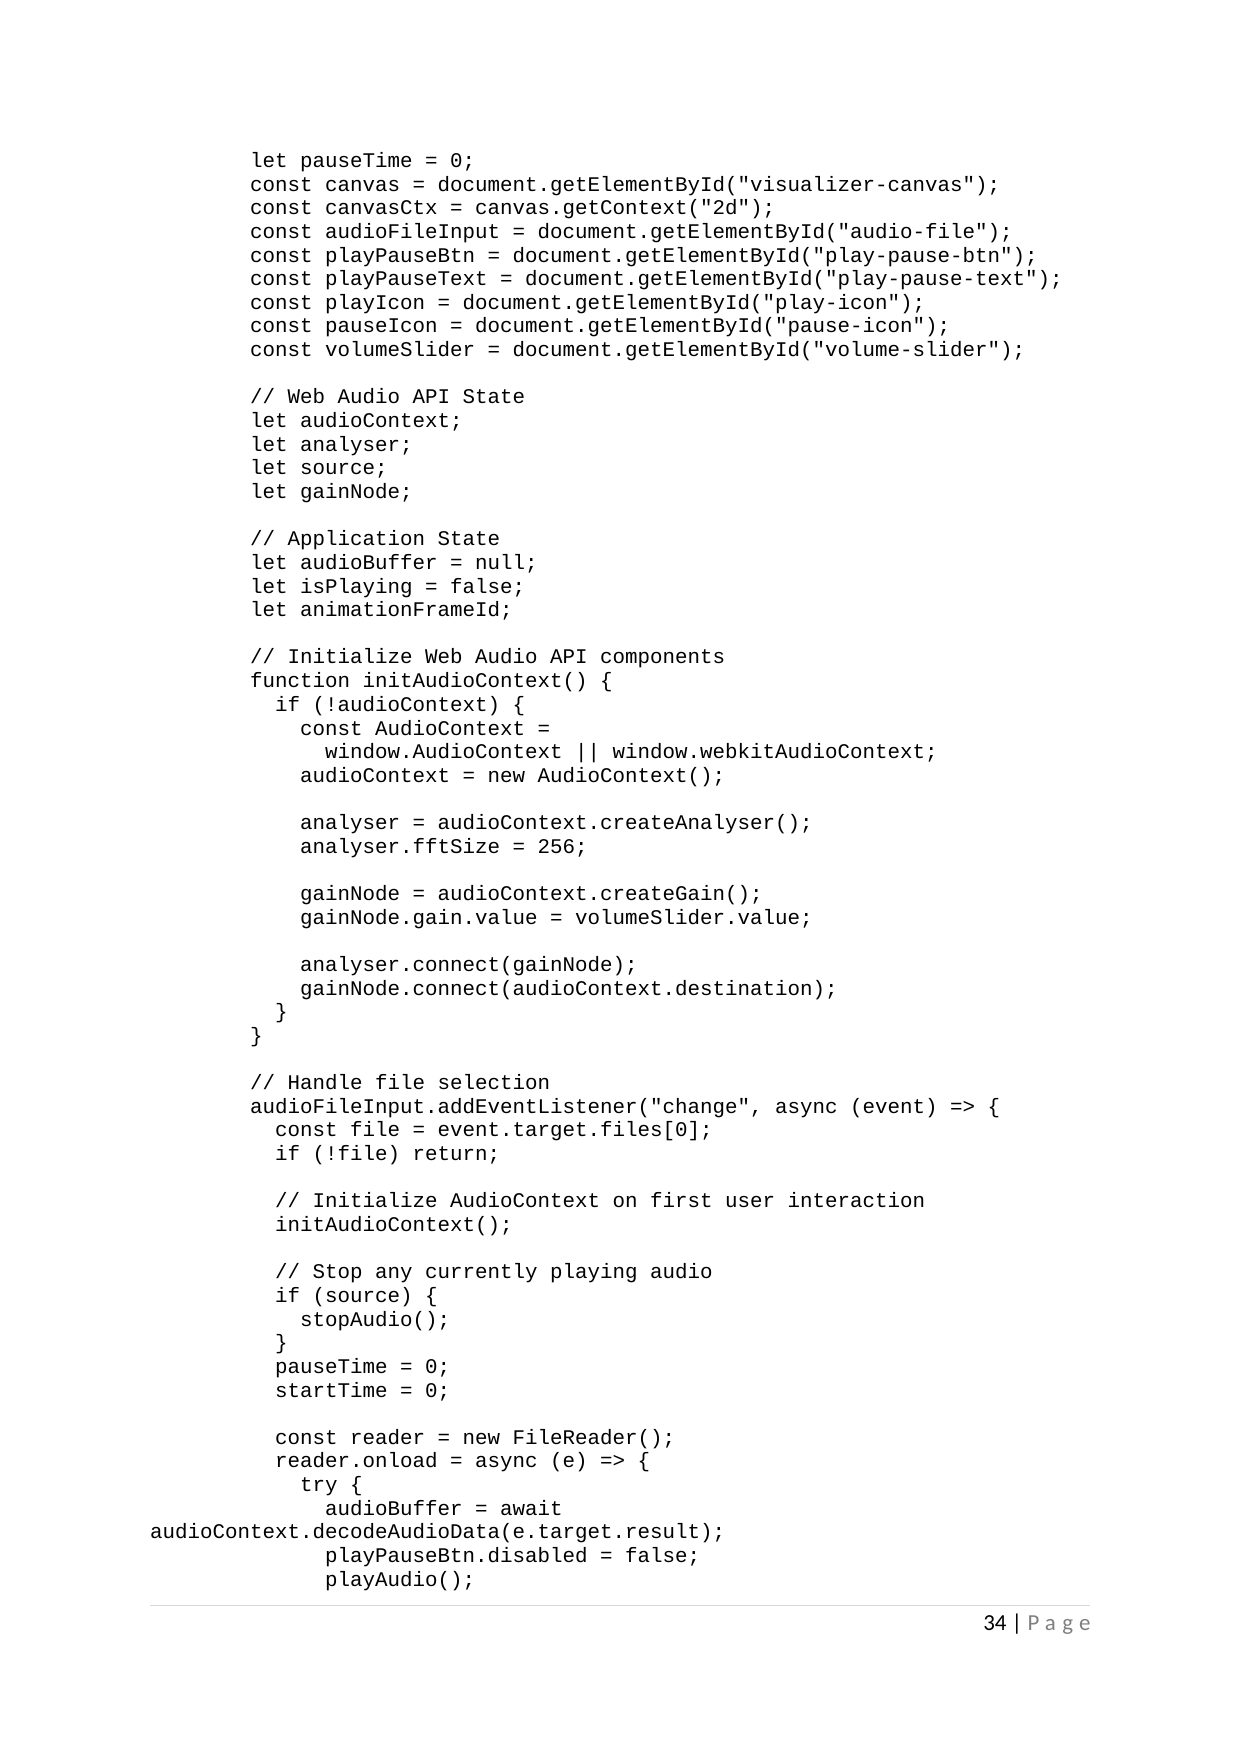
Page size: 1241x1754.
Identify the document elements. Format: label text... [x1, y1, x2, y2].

text // Handle file selection [150, 1072, 1090, 1096]
text const canvasCtx = canvas.getContext("2d"); [150, 197, 1090, 221]
text let animationFrameId; [150, 599, 1090, 623]
text } [150, 1001, 1090, 1025]
text // Stop any currently playing audio [150, 1261, 1090, 1285]
text startTime = 0; [150, 1379, 1090, 1403]
text gainNode.gain.value = volumeSlider.value; [150, 907, 1090, 930]
text analyser = audioContext.createAnalyser(); [150, 812, 1090, 836]
text analyser.connect(gainNode); [150, 954, 1090, 978]
text if (!audioContext) { [150, 694, 1090, 717]
text const reader = new FileReader(); [150, 1427, 1090, 1451]
text audioContext = new AudioContext(); [150, 765, 1090, 788]
text const AudioContext = [150, 717, 1090, 741]
text let audioBuffer = null; [150, 552, 1090, 576]
text if (source) { [150, 1285, 1090, 1309]
text let isPlaying = false; [150, 576, 1090, 599]
text } [150, 1025, 1090, 1048]
text // Initialize AudioContext on first user interaction [150, 1190, 1090, 1214]
text const playIcon = document.getElementById("play-icon"); [150, 292, 1090, 316]
text const volumeSlider = document.getElementById("volume-slider"); [150, 339, 1090, 363]
text window.AudioContext || window.webkitAudioContext; [150, 741, 1090, 765]
text const pauseIcon = document.getElementById("pause-icon"); [150, 316, 1090, 339]
text const canvas = document.getElementById("visualizer-canvas"); [150, 174, 1090, 197]
text audioBuffer = await audioContext.decodeAudioData(e.target.result); [150, 1498, 1090, 1545]
text analyser.fftSize = 256; [150, 836, 1090, 859]
text reader.onload = async (e) => { [150, 1451, 1090, 1474]
text let pauseTime = 0; [150, 150, 1090, 174]
text playAudio(); [150, 1569, 1090, 1592]
text gainNode.connect(audioContext.destination); [150, 978, 1090, 1001]
text // Initialize Web Audio API components [150, 647, 1090, 670]
text // Application State [150, 528, 1090, 552]
text stopAudio(); [150, 1309, 1090, 1332]
text gainNode = audioContext.createGain(); [150, 883, 1090, 907]
text pauseTime = 0; [150, 1356, 1090, 1379]
text let audioContext; [150, 410, 1090, 434]
text if (!file) return; [150, 1143, 1090, 1167]
text try { [150, 1474, 1090, 1498]
text let source; [150, 457, 1090, 481]
text let gainNode; [150, 481, 1090, 505]
text const file = event.target.files[0]; [150, 1119, 1090, 1143]
text let analyser; [150, 434, 1090, 457]
text const playPauseBtn = document.getElementById("play-pause-btn"); [150, 244, 1090, 268]
text audioFileInput.addEventListener("change", async (event) => { [150, 1096, 1090, 1119]
text playPauseBtn.disabled = false; [150, 1545, 1090, 1569]
text // Web Audio API State [150, 386, 1090, 410]
text function initAudioContext() { [150, 670, 1090, 694]
text initAudioContext(); [150, 1214, 1090, 1238]
text } [150, 1332, 1090, 1356]
text const playPauseText = document.getElementById("play-pause-text"); [150, 268, 1090, 292]
text const audioFileInput = document.getElementById("audio-file"); [150, 221, 1090, 244]
